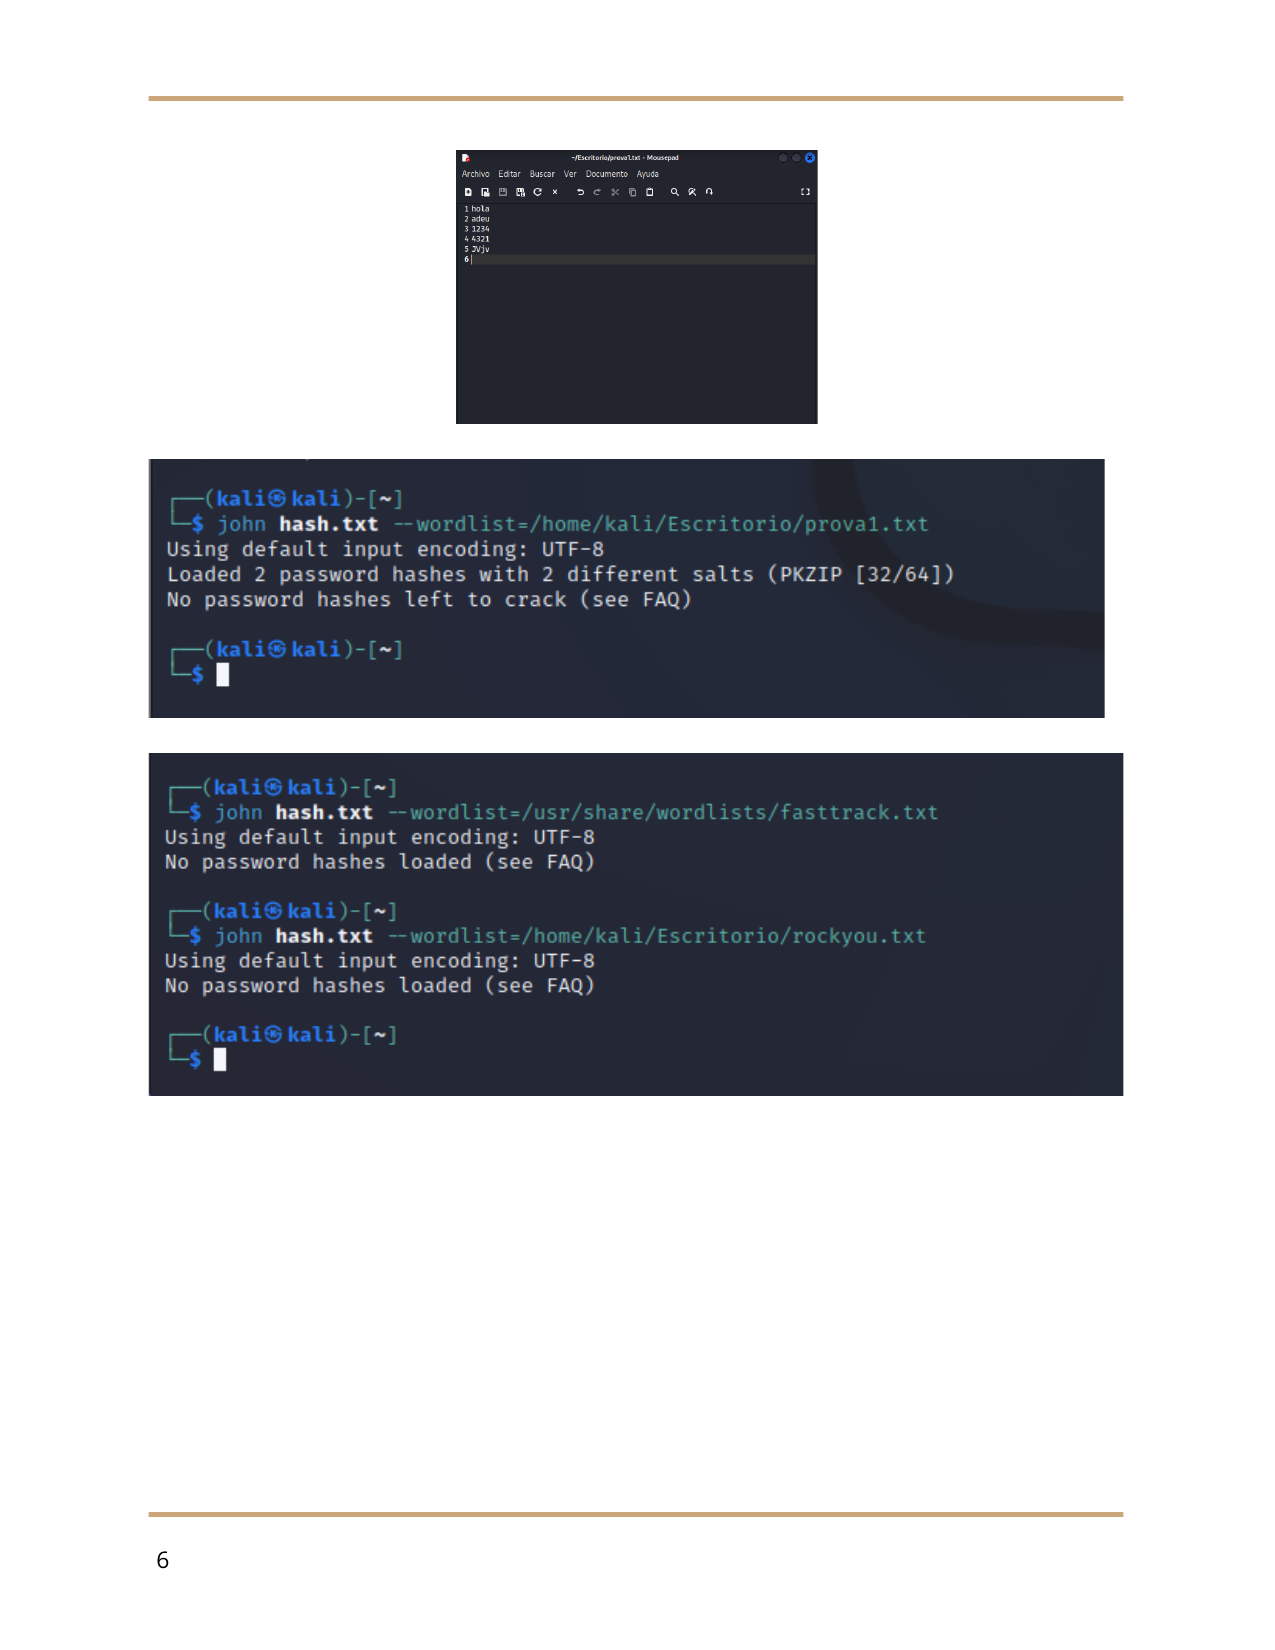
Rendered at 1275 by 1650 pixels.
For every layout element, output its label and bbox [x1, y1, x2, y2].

picture [148, 96, 1124, 101]
picture [148, 459, 1105, 718]
picture [456, 150, 818, 424]
picture [148, 753, 1124, 1096]
picture [148, 1512, 1124, 1517]
